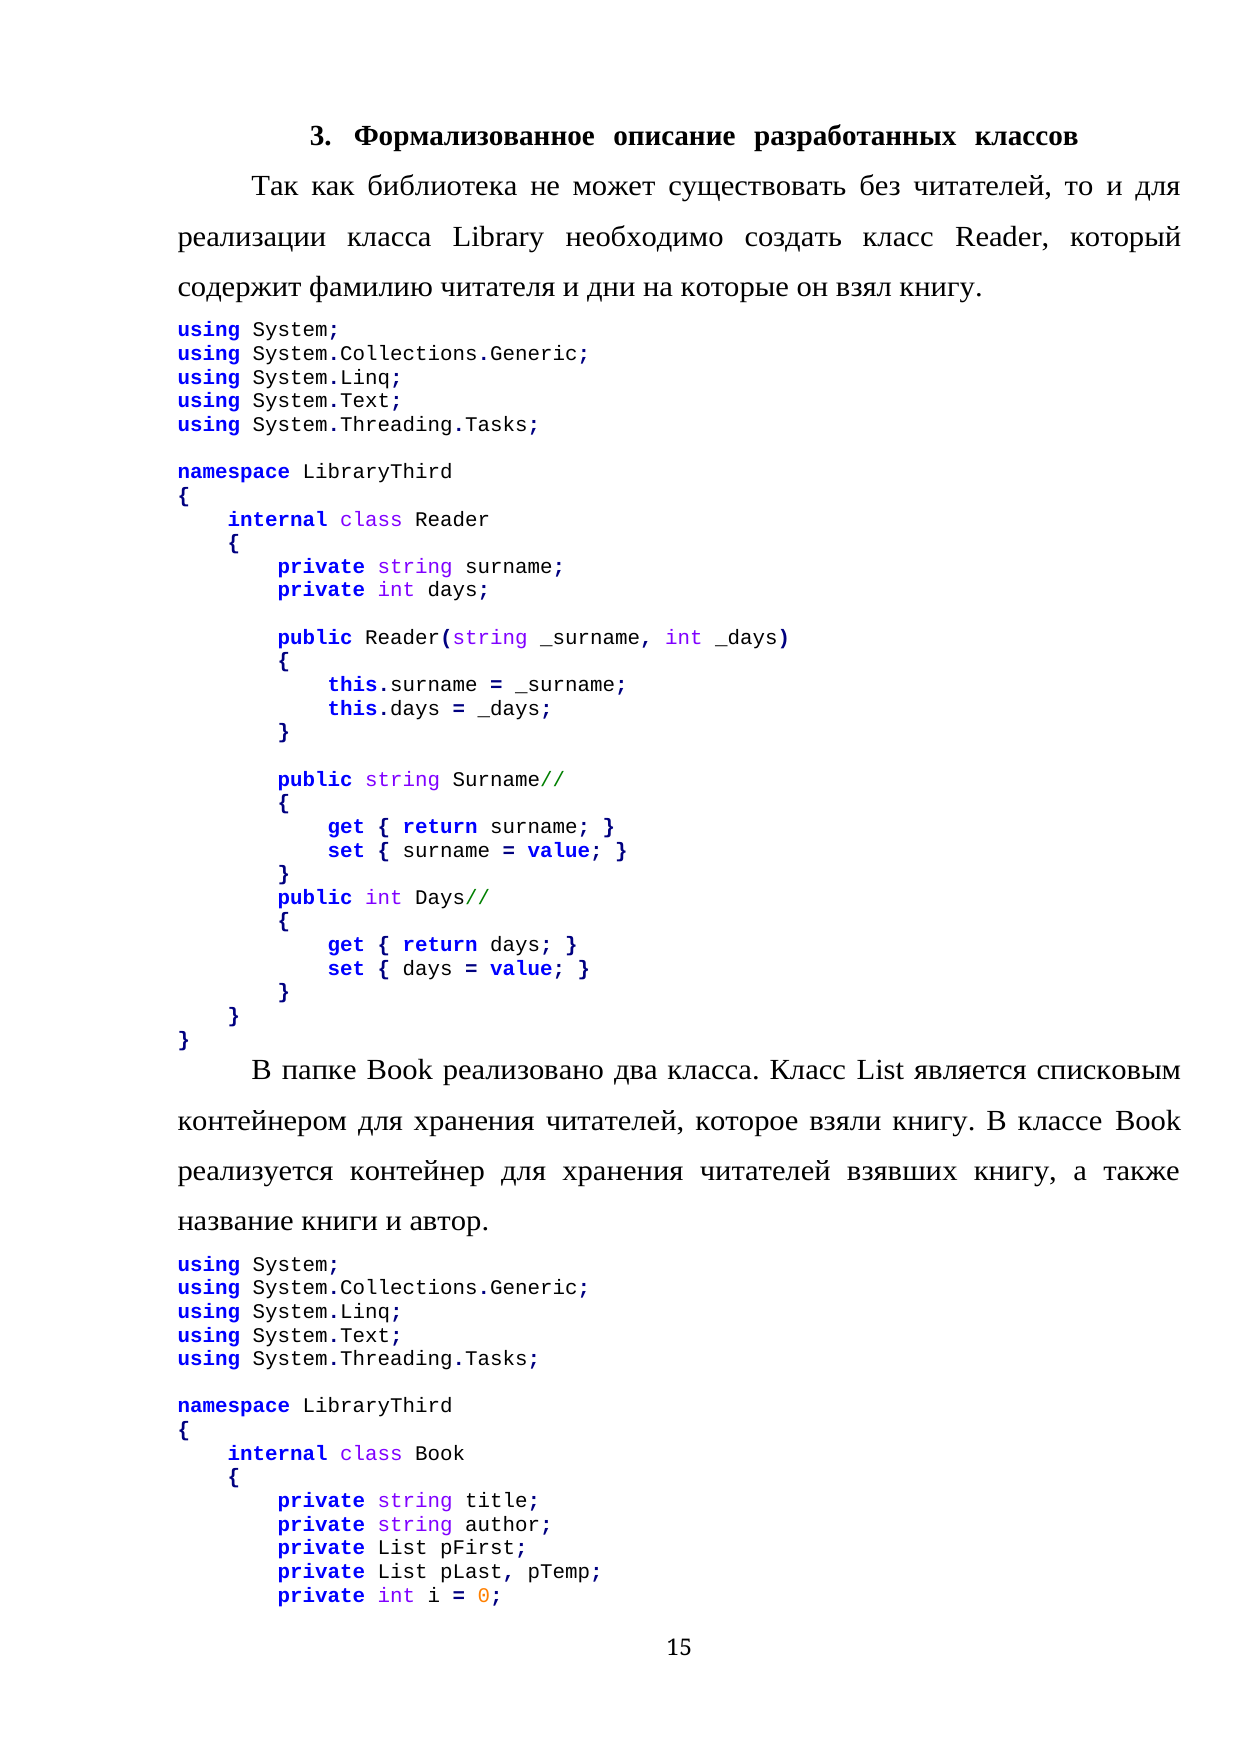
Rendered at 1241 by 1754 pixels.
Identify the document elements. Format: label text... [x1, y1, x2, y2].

text private int days; [177, 579, 1181, 603]
text public Reader(string _surname, int _days) [177, 627, 1181, 650]
text internal class Book [177, 1443, 1181, 1466]
text { [177, 792, 1181, 816]
text using System.Collections.Generic; [177, 1277, 1181, 1301]
text } [177, 1029, 1181, 1052]
text private int i = 0; [177, 1585, 1181, 1608]
text set { surname = value; } [177, 839, 1181, 863]
text private string author; [177, 1514, 1181, 1537]
text { [177, 1466, 1181, 1490]
text using System.Text; [177, 390, 1181, 414]
text get { return days; } [177, 934, 1181, 958]
text { [177, 650, 1181, 674]
text { [177, 911, 1181, 934]
text using System; [177, 319, 1181, 343]
text } [177, 1005, 1181, 1029]
text Так как библиотека не может существовать без читателей, то и для реализации класса Library необходимо создать класс Reader, который содержит фамилию читателя и дни на которые он взял книгу. [177, 168, 1181, 303]
text { [177, 1419, 1181, 1443]
text using System.Linq; [177, 1301, 1181, 1324]
text public string Surname// [177, 769, 1181, 792]
text { [177, 532, 1181, 556]
text public int Days// [177, 887, 1181, 911]
text } [177, 981, 1181, 1005]
text private List pLast, pTemp; [177, 1561, 1181, 1585]
text namespace LibraryThird [177, 461, 1181, 485]
text } [177, 721, 1181, 745]
text private string title; [177, 1490, 1181, 1514]
text this.surname = _surname; [177, 674, 1181, 698]
text using System.Collections.Generic; [177, 343, 1181, 367]
text get { return surname; } [177, 816, 1181, 839]
text internal class Reader [177, 508, 1181, 532]
text using System; [177, 1254, 1181, 1277]
subtitle 3. Формализованное описание разработанных классов [207, 118, 1181, 152]
text using System.Threading.Tasks; [177, 1348, 1181, 1372]
text private string surname; [177, 556, 1181, 579]
text using System.Text; [177, 1324, 1181, 1348]
text using System.Linq; [177, 367, 1181, 390]
text private List pFirst; [177, 1537, 1181, 1561]
text } [177, 863, 1181, 887]
text namespace LibraryThird [177, 1396, 1181, 1419]
text { [177, 485, 1181, 508]
text using System.Threading.Tasks; [177, 414, 1181, 438]
text this.days = _days; [177, 698, 1181, 721]
text set { days = value; } [177, 958, 1181, 981]
text В папке Book реализовано два класса. Класс List является списковым контейнером для хранения читателей, которое взяли книгу. В классе Book реализуется контейнер для хранения читателей взявших книгу, а также название книги и автор. [177, 1052, 1181, 1237]
